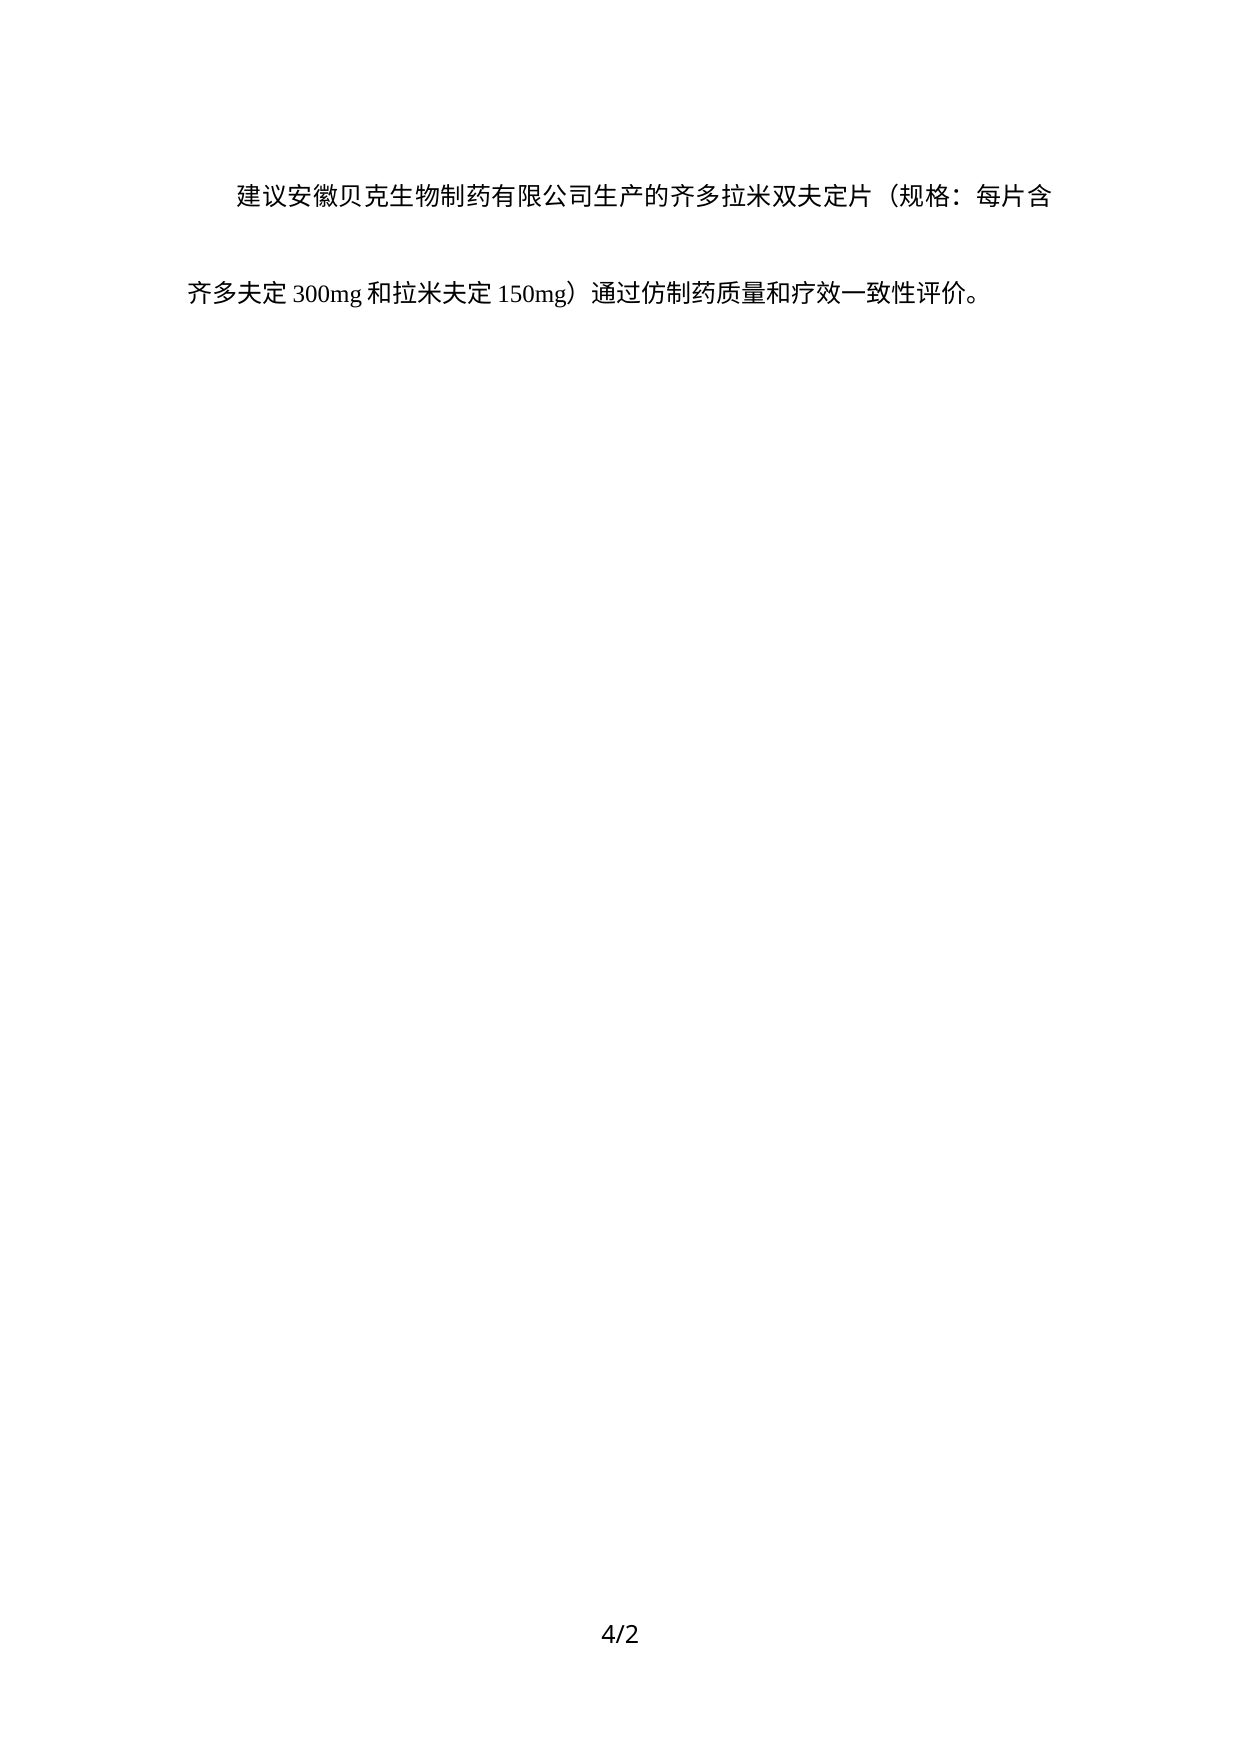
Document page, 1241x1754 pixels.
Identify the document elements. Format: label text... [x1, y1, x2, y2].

text 建议安徽贝克生物制药有限公司生产的齐多拉米双夫定片（规格：每片含齐多夫定300mg和拉米夫定150mg）通过仿制药质量和疗效一致性评价。 [187, 162, 1053, 324]
